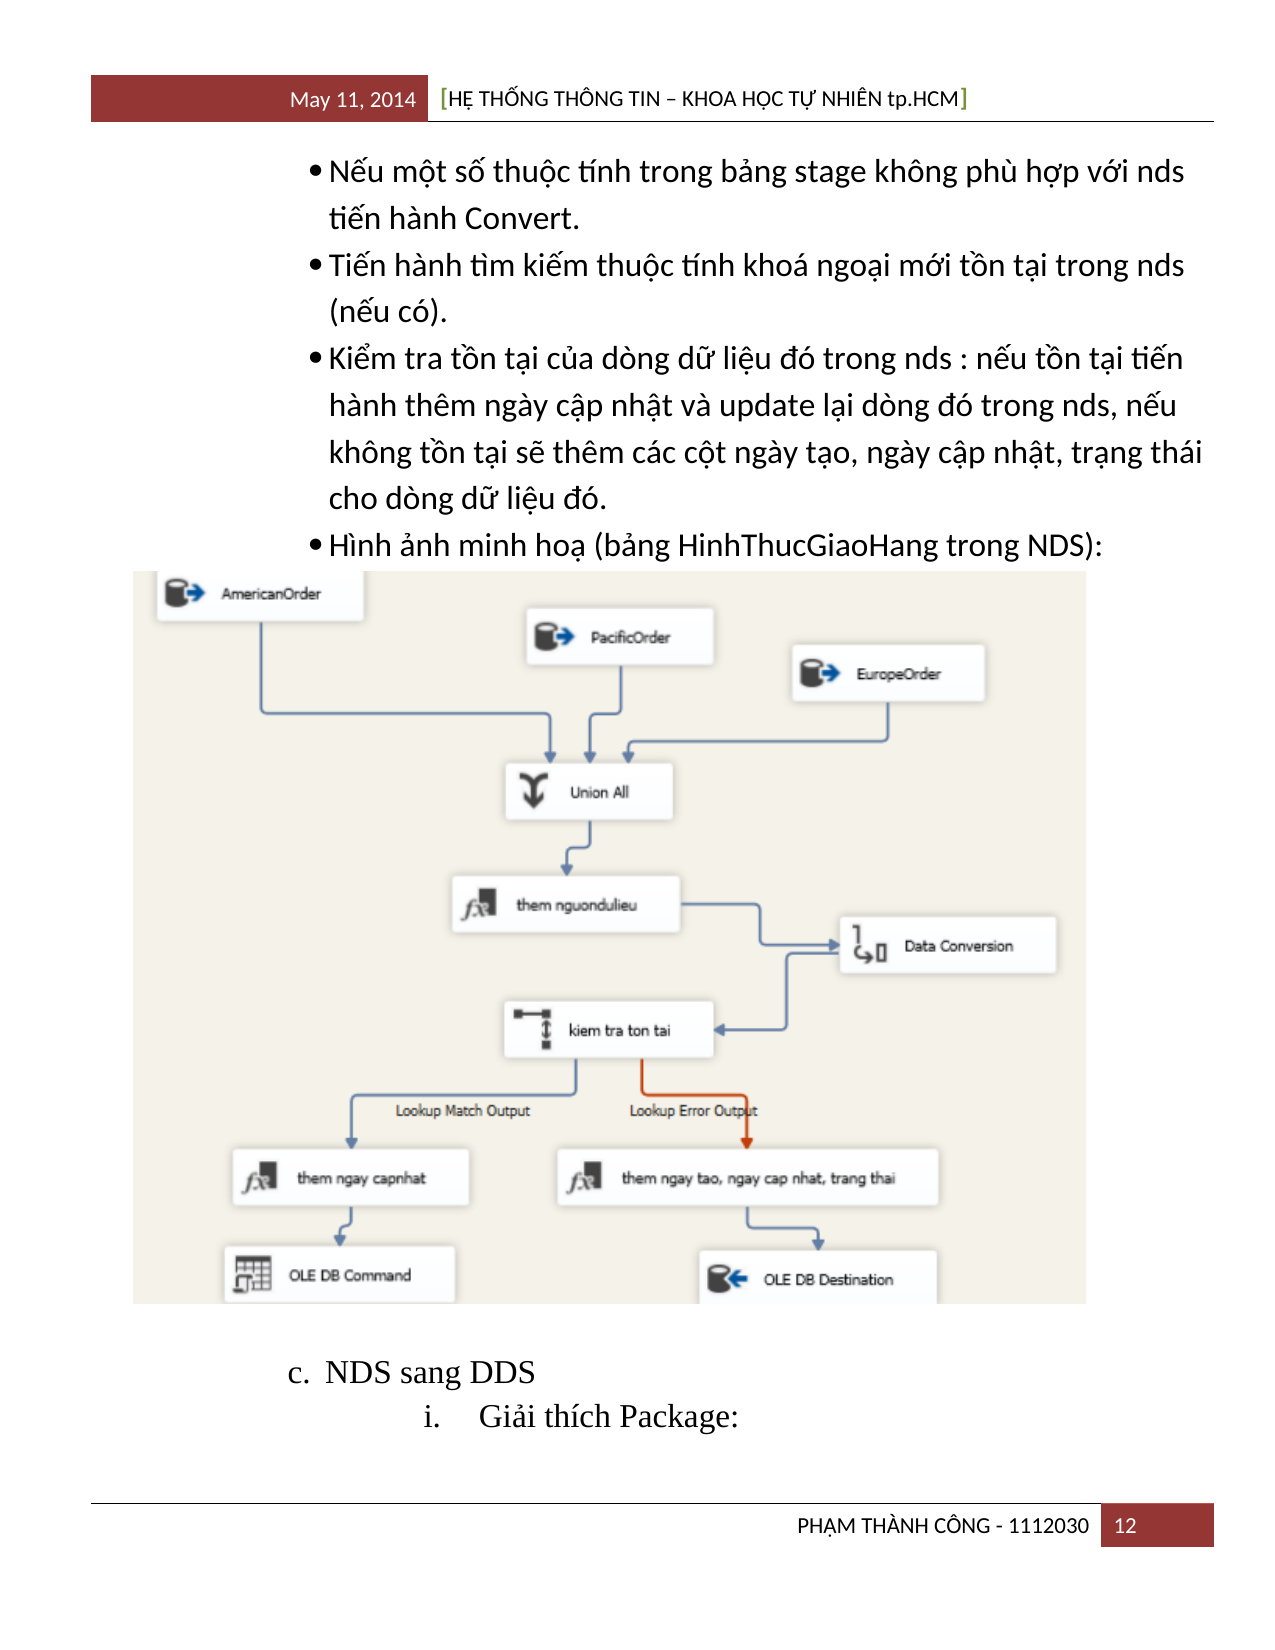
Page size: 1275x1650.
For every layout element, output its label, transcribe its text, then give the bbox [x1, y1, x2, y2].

list Kiểm tra tồn tại của dòng dữ liệu đó trong nds : nếu tồn tại tiến hành thêm ngày cập nhật và update lại dòng đó trong nds, nếu không tồn tại sẽ thêm các cột ngày tạo, ngày cập nhật, trạng thái cho dòng dữ liệu đó. [310, 337, 1226, 518]
list Giải thích Package: [441, 1396, 1226, 1434]
list NDS sang DDS [287, 1352, 1226, 1390]
list Nếu một số thuộc tính trong bảng stage không phù hợp với nds tiến hành Convert. [310, 150, 1226, 237]
list Tiến hành tìm kiếm thuộc tính khoá ngoại mới tồn tại trong nds (nếu có). [310, 243, 1226, 331]
picture [133, 571, 1087, 1304]
list Hình ảnh minh hoạ (bảng HinhThucGiaoHang trong NDS): [310, 524, 1226, 565]
